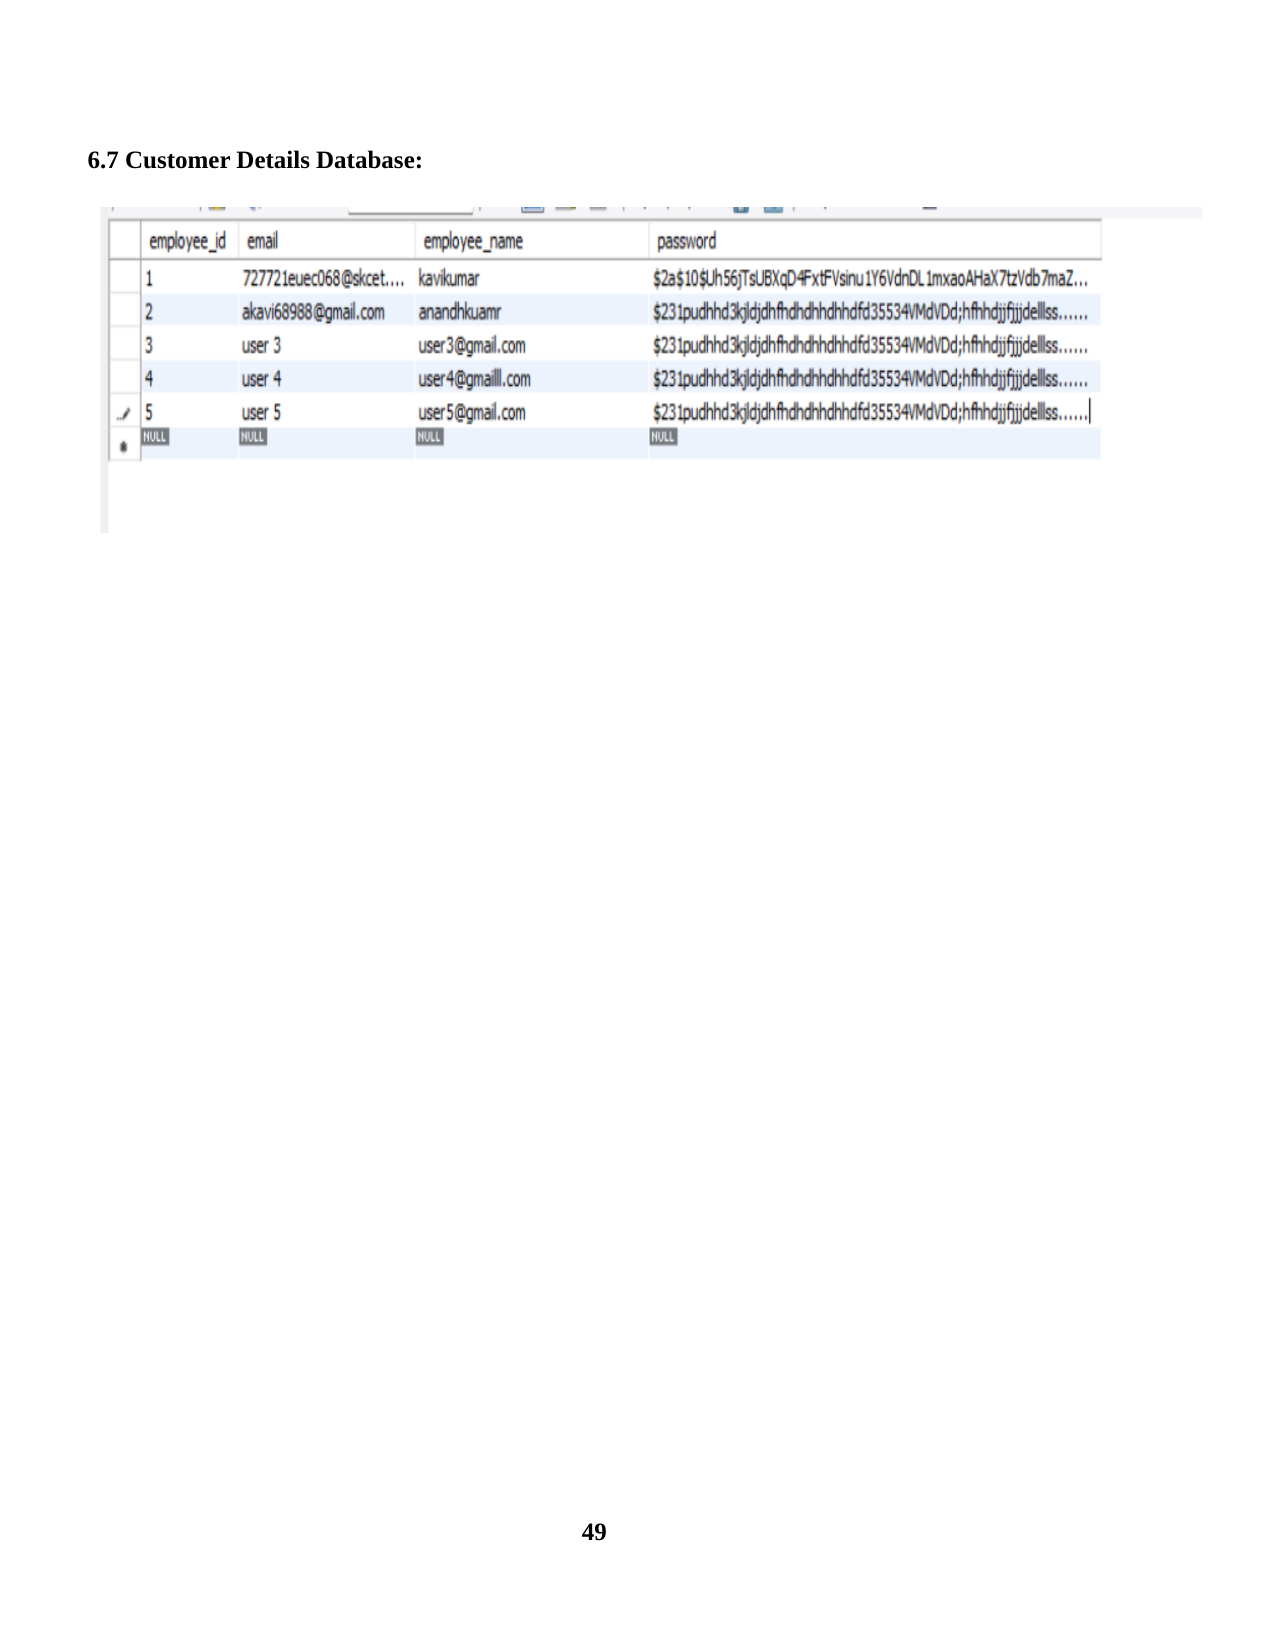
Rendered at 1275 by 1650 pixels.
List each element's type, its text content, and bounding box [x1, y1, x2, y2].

text 6.7 Customer Details Database: [87, 145, 1182, 174]
picture [87, 207, 1203, 533]
